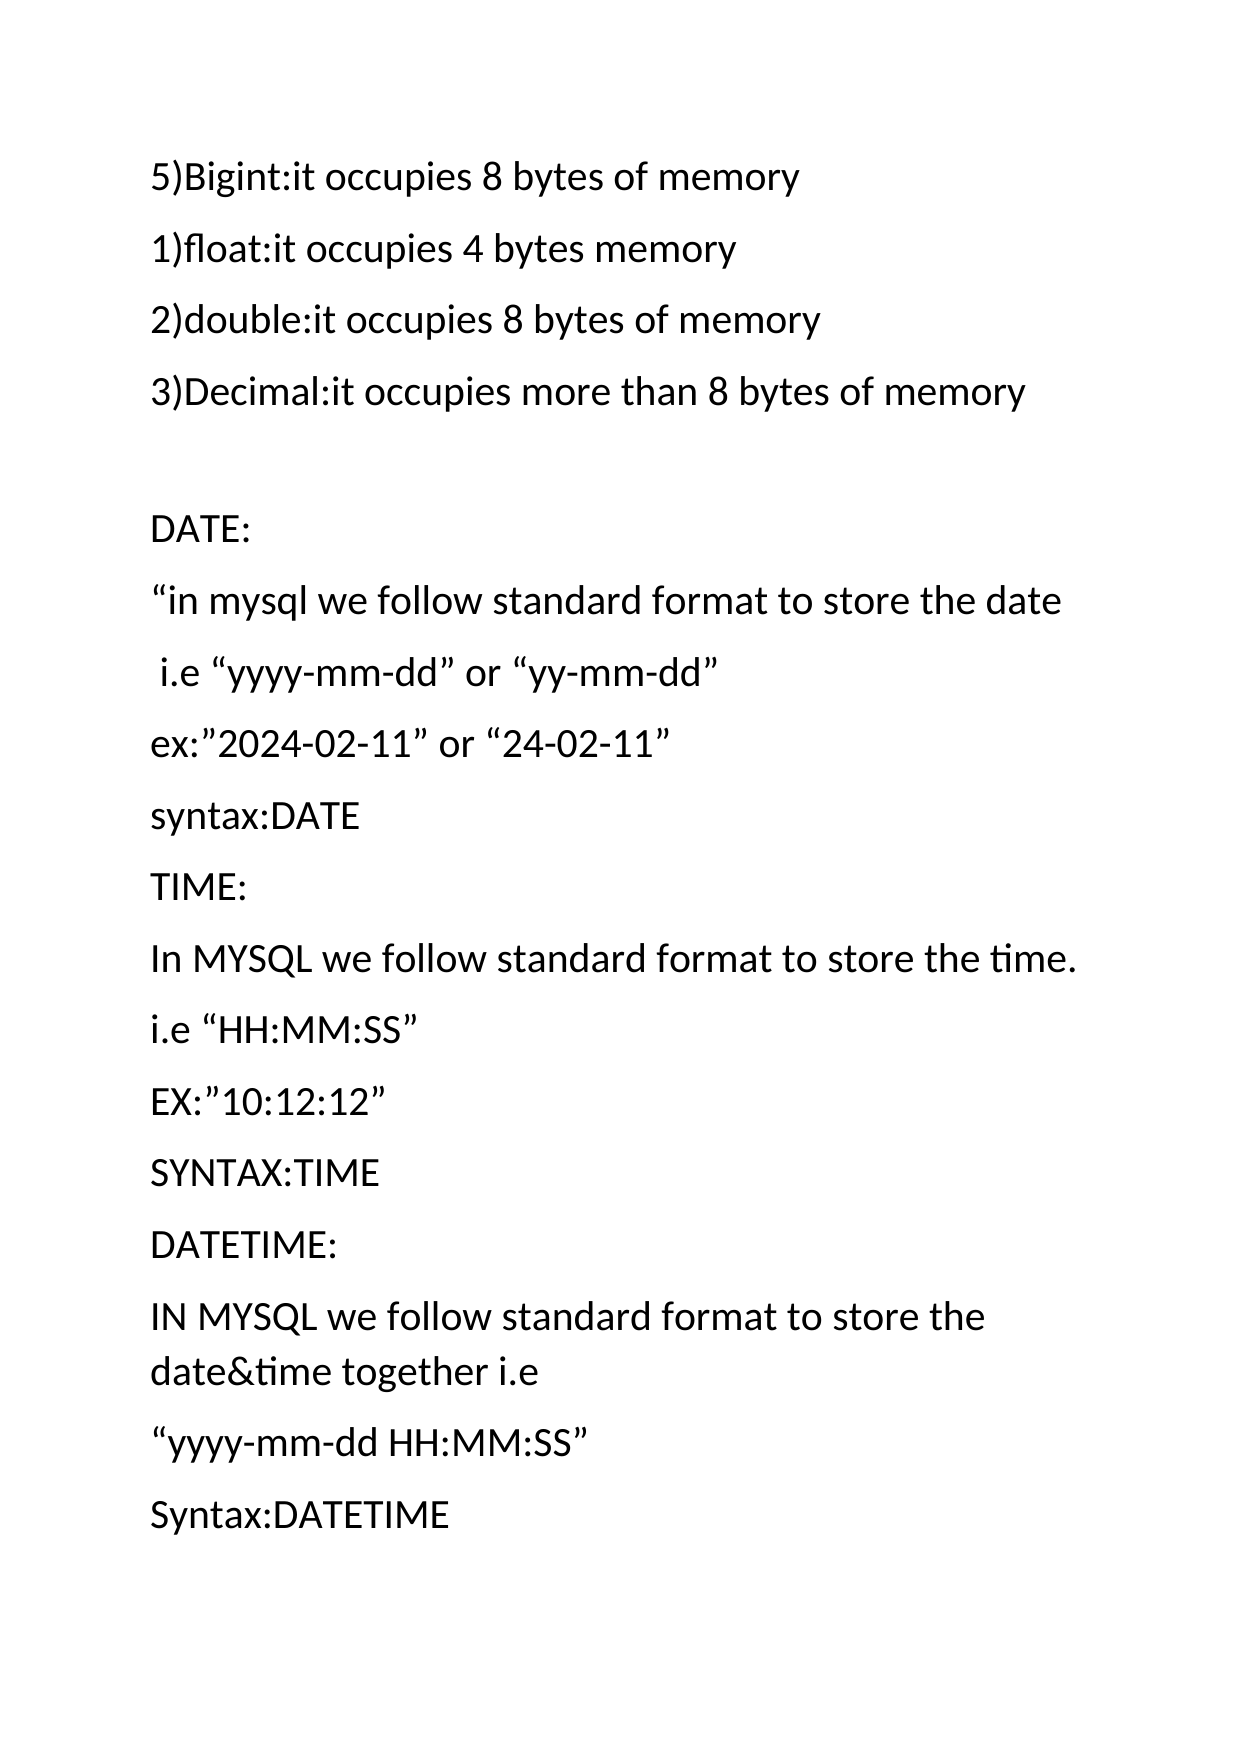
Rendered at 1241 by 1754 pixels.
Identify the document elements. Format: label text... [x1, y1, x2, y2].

text TIME: [150, 860, 1090, 911]
text DATETIME: [150, 1218, 1090, 1269]
text DATE: [150, 502, 1090, 553]
text In MYSQL we follow standard format to store the time. [150, 932, 1090, 983]
text i.e “yyyy-mm-dd” or “yy-mm-dd” [150, 646, 1090, 696]
text “in mysql we follow standard format to store the date [150, 574, 1090, 625]
text 2)double:it occupies 8 bytes of memory [150, 293, 1090, 344]
text “yyyy-mm-dd HH:MM:SS” [150, 1416, 1090, 1467]
text SYNTAX:TIME [150, 1146, 1090, 1197]
text EX:”10:12:12” [150, 1075, 1090, 1126]
text 5)Bigint:it occupies 8 bytes of memory [150, 150, 1090, 201]
text syntax:DATE [150, 789, 1090, 839]
text ex:”2024-02-11” or “24-02-11” [150, 717, 1090, 768]
text 3)Decimal:it occupies more than 8 bytes of memory [150, 365, 1090, 416]
text 1)float:it occupies 4 bytes memory [150, 222, 1090, 272]
text i.e “HH:MM:SS” [150, 1003, 1090, 1054]
text Syntax:DATETIME [150, 1488, 1090, 1538]
text IN MYSQL we follow standard format to store the date&time together i.e [150, 1289, 1090, 1395]
